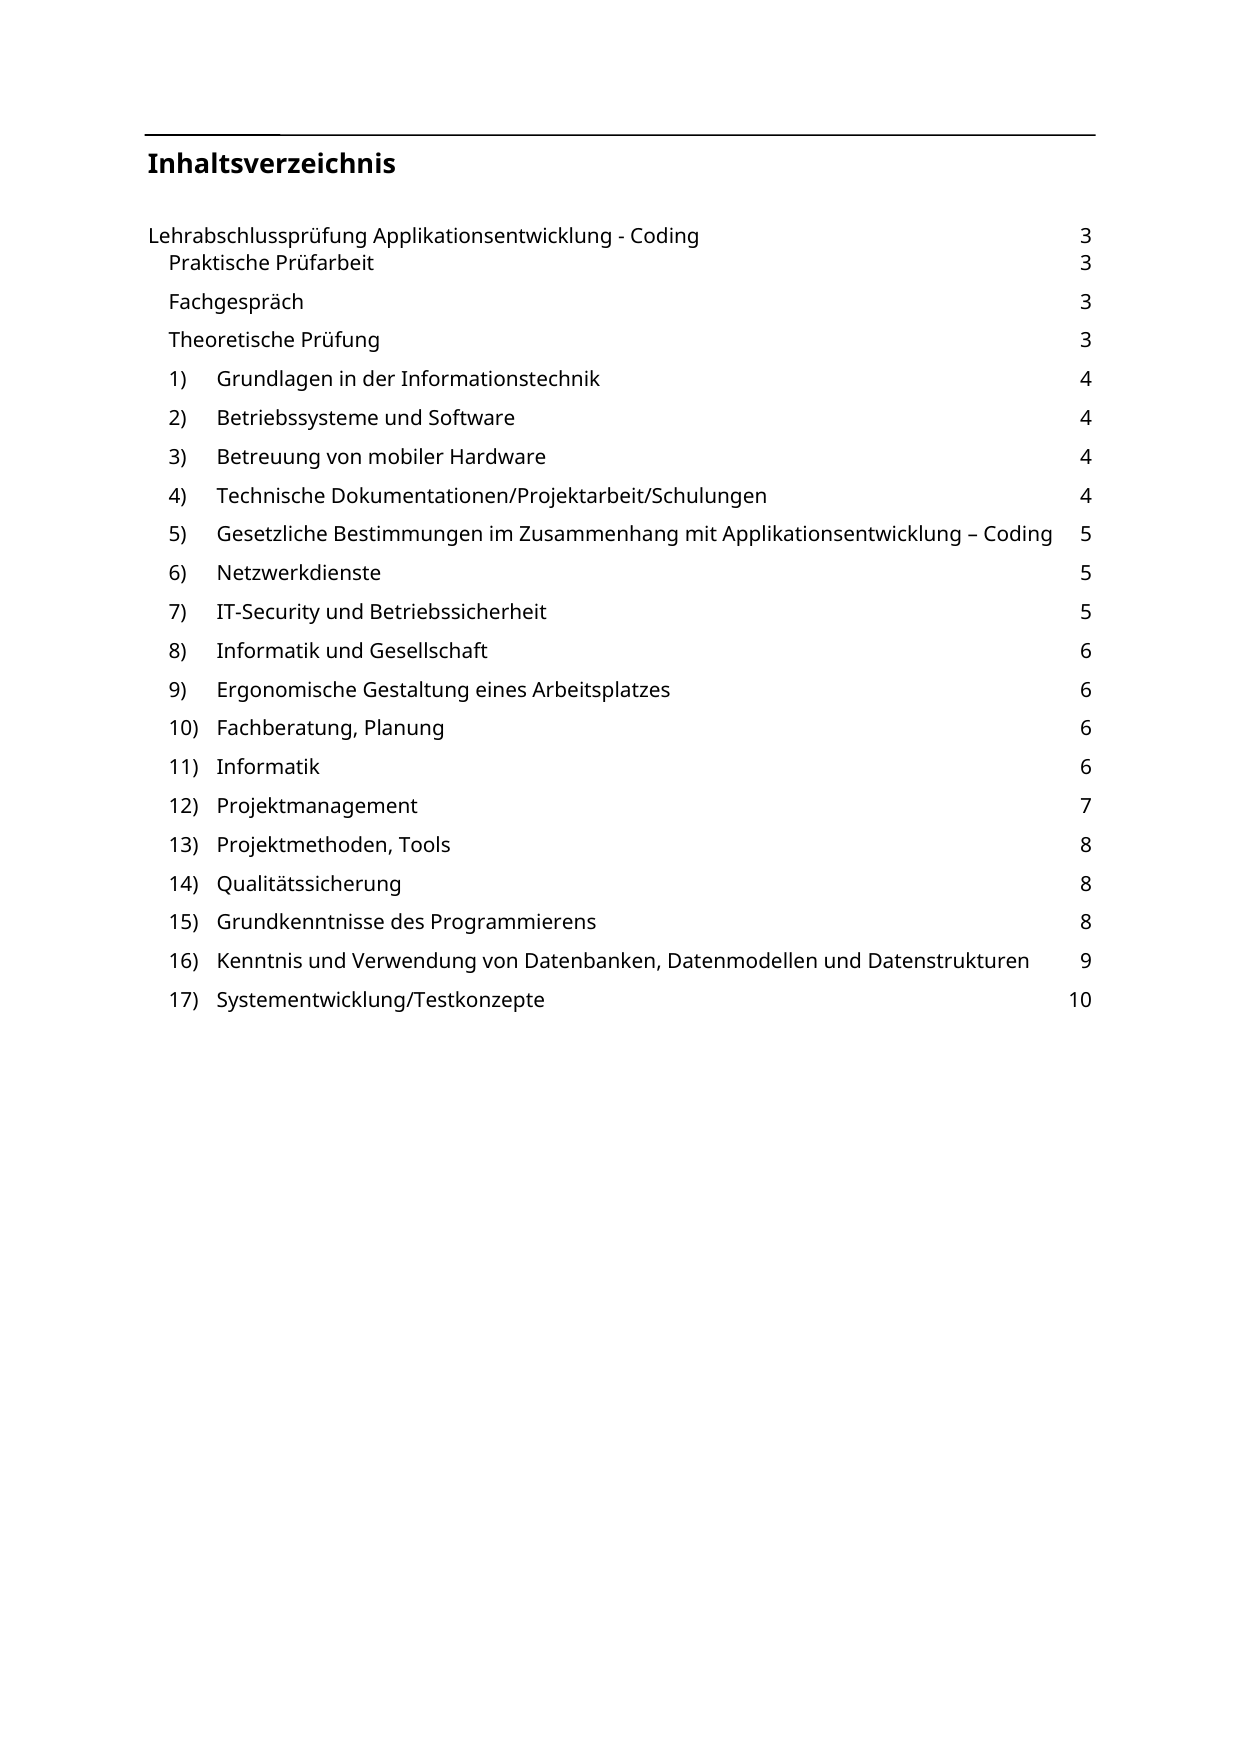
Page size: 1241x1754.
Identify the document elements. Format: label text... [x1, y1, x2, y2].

list Netzwerkdienste 5 [168, 558, 1107, 587]
list Betriebssysteme und Software 4 [168, 403, 1107, 432]
list Betreuung von mobiler Hardware 4 [168, 442, 1107, 470]
list Systementwicklung/Testkonzepte 10 [168, 985, 1107, 1014]
text Praktische Prüfarbeit 3 [168, 249, 1107, 276]
list Qualitätssicherung 8 [168, 869, 1107, 897]
list Ergonomische Gestaltung eines Arbeitsplatzes 6 [168, 675, 1107, 703]
text Theoretische Prüfung 3 [168, 326, 1107, 354]
list Grundlagen in der Informationstechnik 4 [168, 364, 1107, 393]
list Fachberatung, Planung 6 [168, 713, 1107, 742]
list Projektmanagement 7 [168, 791, 1107, 820]
list Projektmethoden, Tools 8 [168, 830, 1107, 859]
list Grundkenntnisse des Programmierens 8 [168, 907, 1107, 936]
list Informatik 6 [168, 752, 1107, 781]
list Gesetzliche Bestimmungen im Zusammenhang mit Applikationsentwicklung – Coding 5 [168, 519, 1107, 548]
text Lehrabschlussprüfung Applikationsentwicklung - Coding 3 [133, 222, 1106, 249]
list IT-Security und Betriebssicherheit 5 [168, 597, 1107, 626]
list Informatik und Gesellschaft 6 [168, 636, 1107, 664]
text Fachgespräch 3 [168, 287, 1107, 315]
text Inhaltsverzeichnis [148, 144, 1107, 181]
list Technische Dokumentationen/Projektarbeit/Schulungen 4 [168, 481, 1107, 509]
list Kenntnis und Verwendung von Datenbanken, Datenmodellen und Datenstrukturen 9 [168, 946, 1107, 975]
